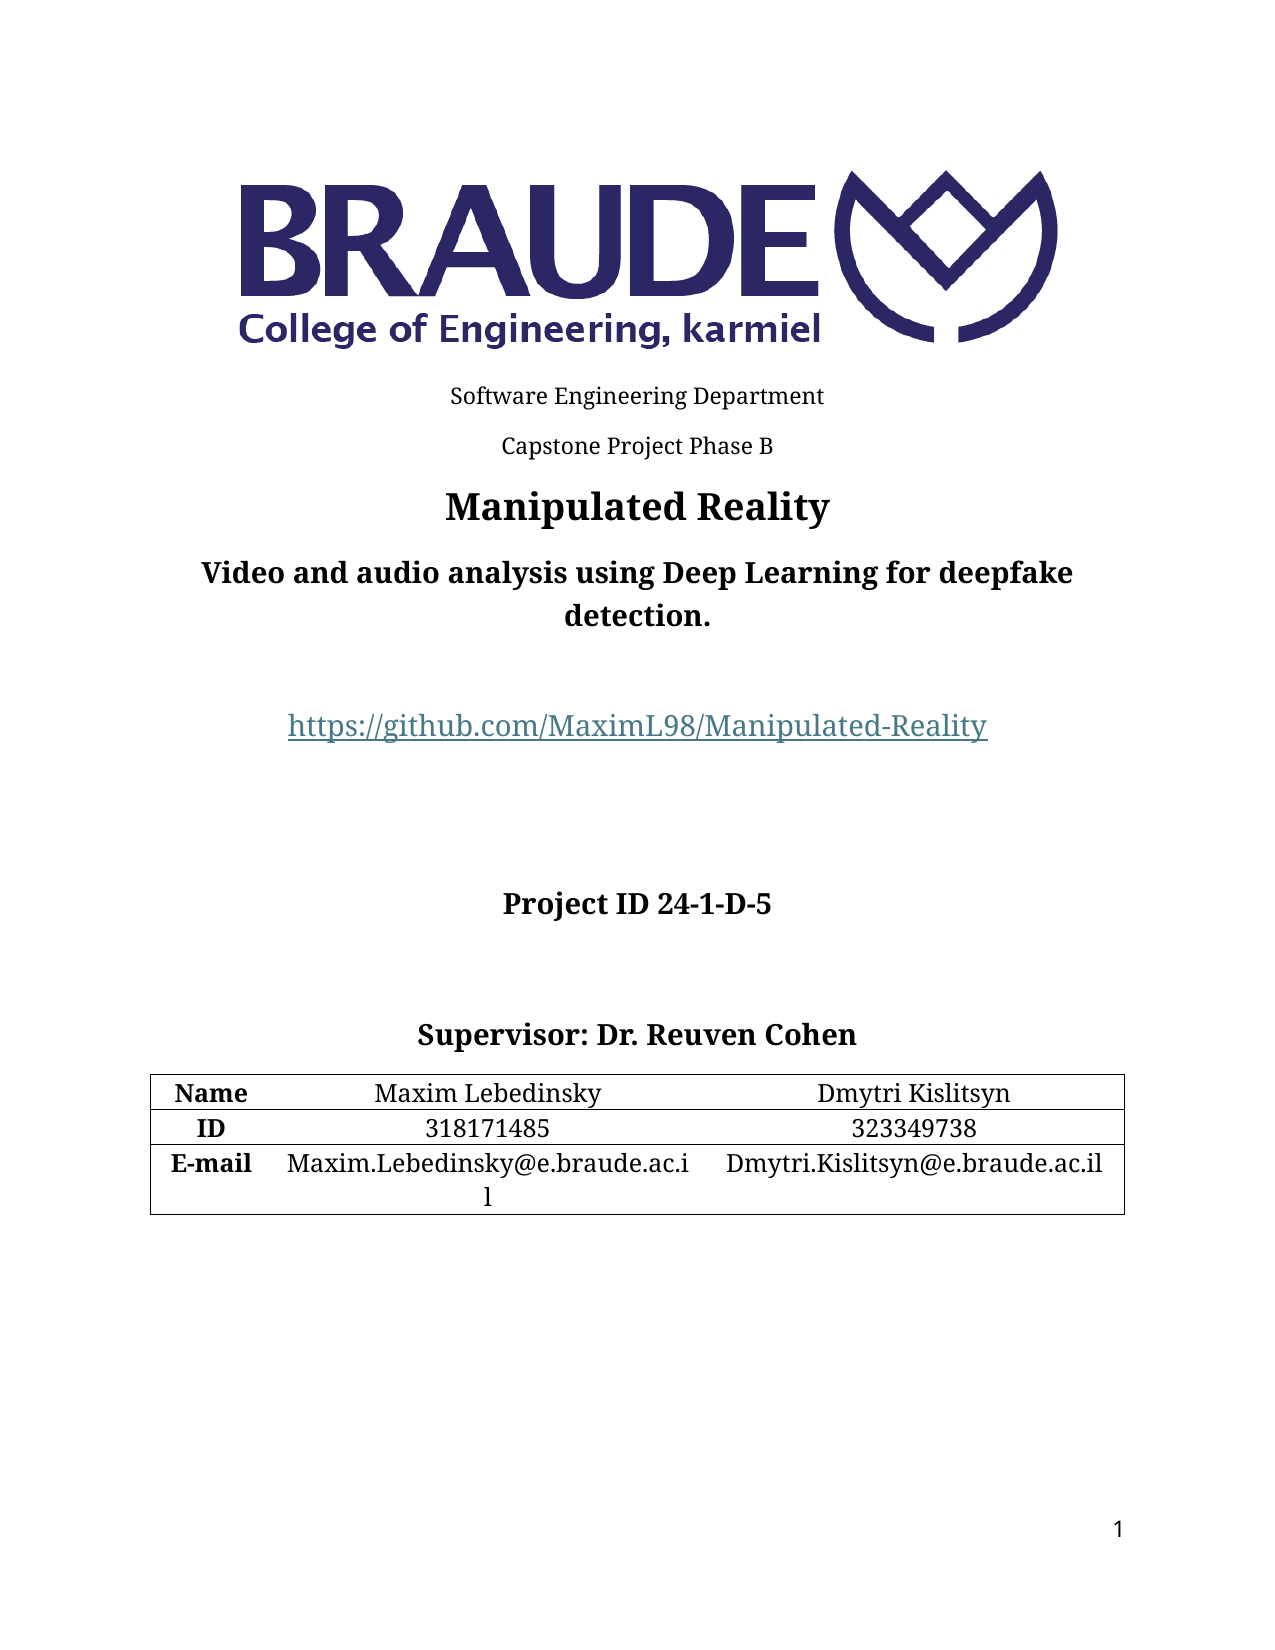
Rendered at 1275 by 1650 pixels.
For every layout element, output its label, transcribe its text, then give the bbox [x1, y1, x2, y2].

table_cell 323349738 [704, 1110, 1124, 1144]
table_header Maxim Lebedinsky [272, 1075, 703, 1109]
text Manipulated Reality [150, 481, 1125, 532]
table_cell ID [151, 1110, 272, 1144]
table_header Name [151, 1075, 272, 1109]
picture [193, 150, 1083, 361]
table_cell E-mail [151, 1145, 272, 1213]
table_cell Dmytri.Kislitsyn@e.braude.ac.il [704, 1145, 1124, 1213]
text Project ID 24-1-D-5 [150, 883, 1125, 923]
text Video and audio analysis using Deep Learning for deepfake detection. [150, 552, 1125, 635]
text Capstone Project Phase B [150, 430, 1125, 461]
text Software Engineering Department [150, 380, 1125, 411]
table_cell Maxim.Lebedinsky@e.braude.ac.il [272, 1145, 703, 1213]
table_header Dmytri Kislitsyn [704, 1075, 1124, 1109]
table_cell 318171485 [272, 1110, 703, 1144]
text https://github.com/MaximL98/Manipulated-Reality [150, 705, 1125, 745]
text Supervisor: Dr. Reuven Cohen [150, 1015, 1125, 1054]
